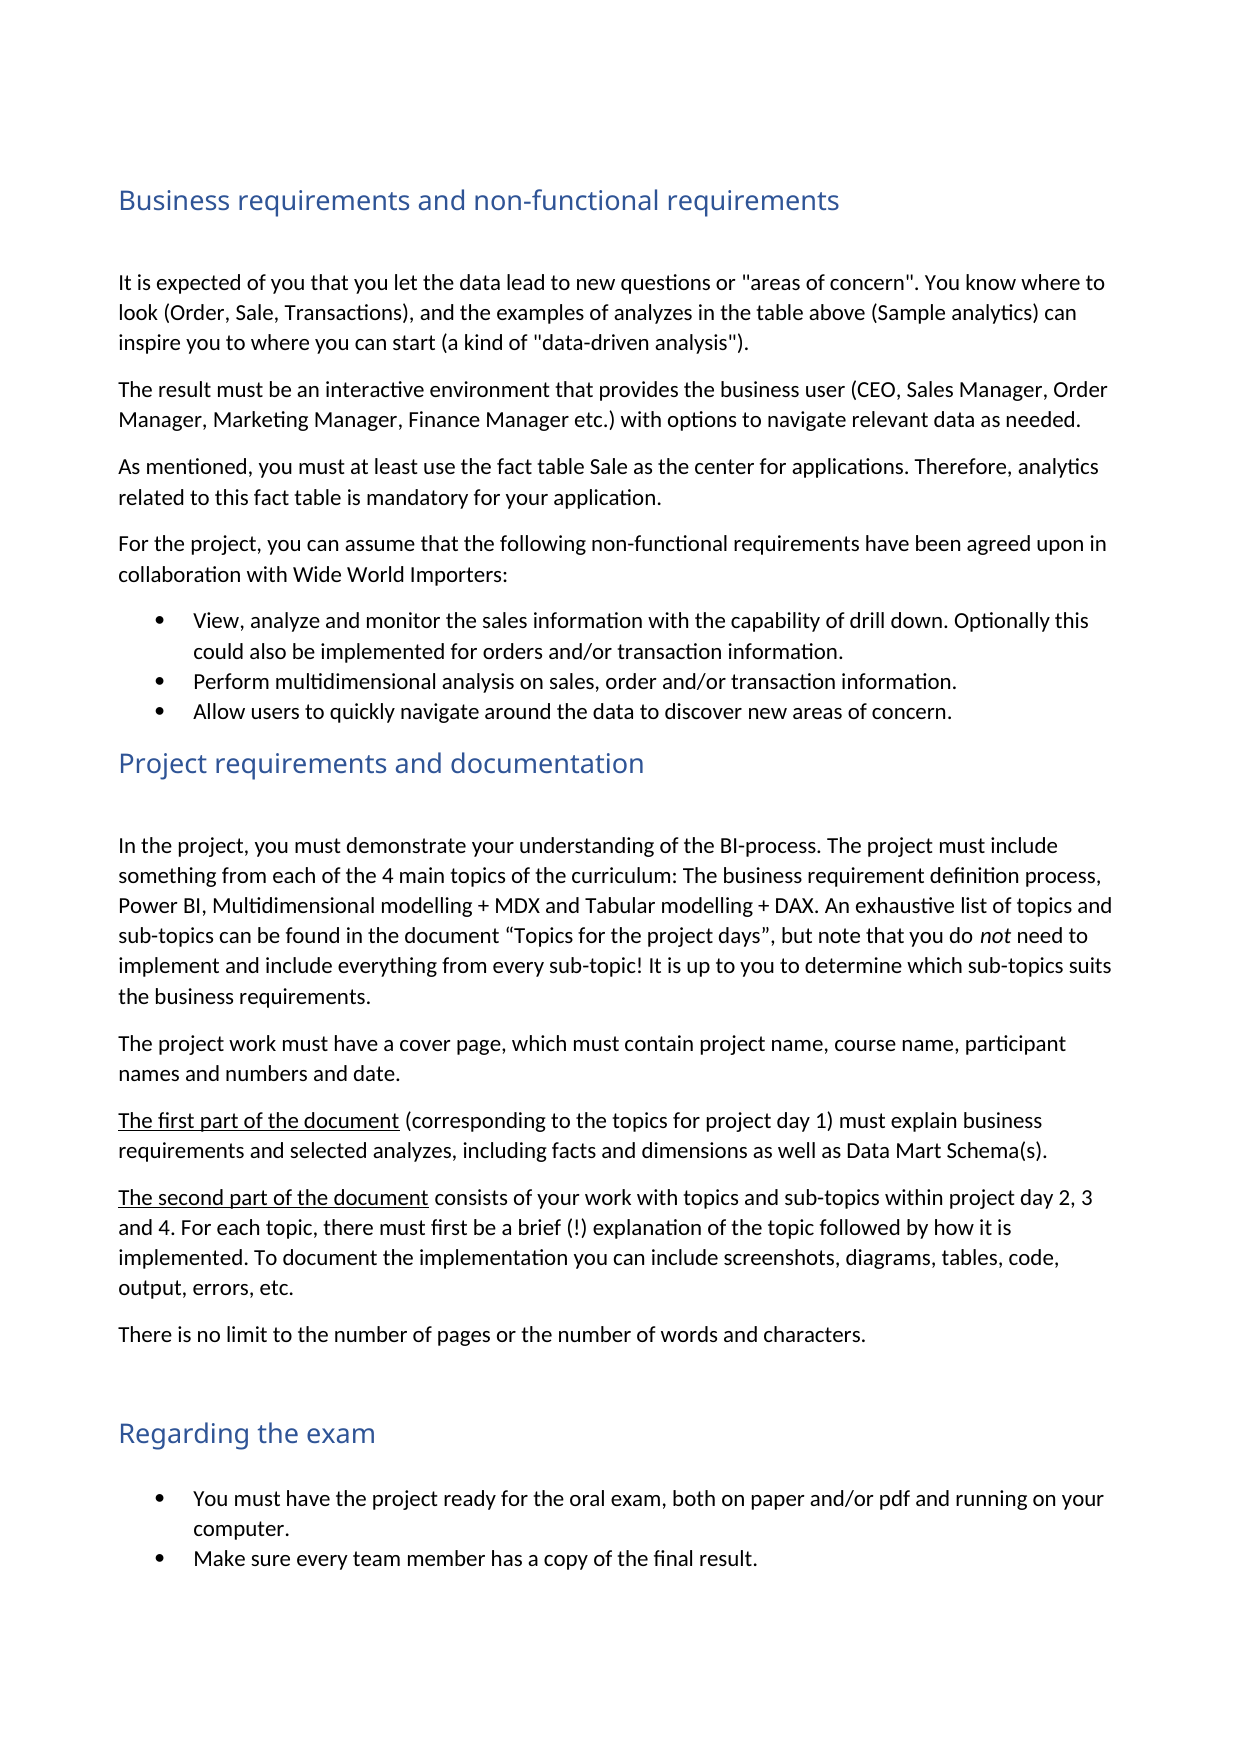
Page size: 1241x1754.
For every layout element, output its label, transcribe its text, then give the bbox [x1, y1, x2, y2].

list View, analyze and monitor the sales information with the capability of drill down. Optionally this could also be implemented for orders and/or transaction information. [156, 607, 1122, 665]
text The result must be an interactive environment that provides the business user (CEO, Sales Manager, Order Manager, Marketing Manager, Finance Manager etc.) with options to navigate relevant data as needed. [118, 375, 1122, 433]
text The first part of the document (corresponding to the topics for project day 1) must explain business requirements and selected analyzes, including facts and dimensions as well as Data Mart Schema(s). [118, 1106, 1122, 1164]
list Perform multidimensional analysis on sales, order and/or transaction information. [156, 667, 1122, 695]
list Allow users to quickly navigate around the data to discover new areas of concern. [156, 697, 1122, 725]
text It is expected of you that you let the data lead to new questions or "areas of concern". You know where to look (Order, Sale, Transactions), and the examples of analyzes in the table above (Sample analytics) can inspire you to where you can start (a kind of "data-driven analysis"). [118, 268, 1122, 356]
text There is no limit to the number of pages or the number of words and characters. [118, 1320, 1122, 1348]
list Make sure every team member has a copy of the final result. [156, 1544, 1122, 1572]
subtitle Regarding the exam [118, 1414, 1122, 1451]
text For the project, you can assume that the following non-functional requirements have been agreed upon in collaboration with Wide World Importers: [118, 529, 1122, 588]
list You must have the project ready for the oral exam, both on paper and/or pdf and running on your computer. [156, 1484, 1122, 1542]
text The project work must have a cover page, which must contain project name, course name, participant names and numbers and date. [118, 1029, 1122, 1087]
text The second part of the document consists of your work with topics and sub-topics within project day 2, 3 and 4. For each topic, there must first be a brief (!) explanation of the topic followed by how it is implemented. To document the implementation you can include screenshots, diagrams, tables, code, output, errors, etc. [118, 1183, 1122, 1301]
text As mentioned, you must at least use the fact table Sale as the center for applications. Therefore, analytics related to this fact table is mandatory for your application. [118, 452, 1122, 511]
text In the project, you must demonstrate your understanding of the BI-process. The project must include something from each of the 4 main topics of the curriculum: The business requirement definition process, Power BI, Multidimensional modelling + MDX and Tabular modelling + DAX. An exhaustive list of topics and sub-topics can be found in the document “Topics for the project days”, but note that you do not need to implement and include everything from every sub-topic! It is up to you to determine which sub-topics suits the business requirements. [118, 831, 1122, 1010]
subtitle Project requirements and documentation [118, 744, 1122, 781]
subtitle Business requirements and non-functional requirements [118, 181, 1122, 218]
